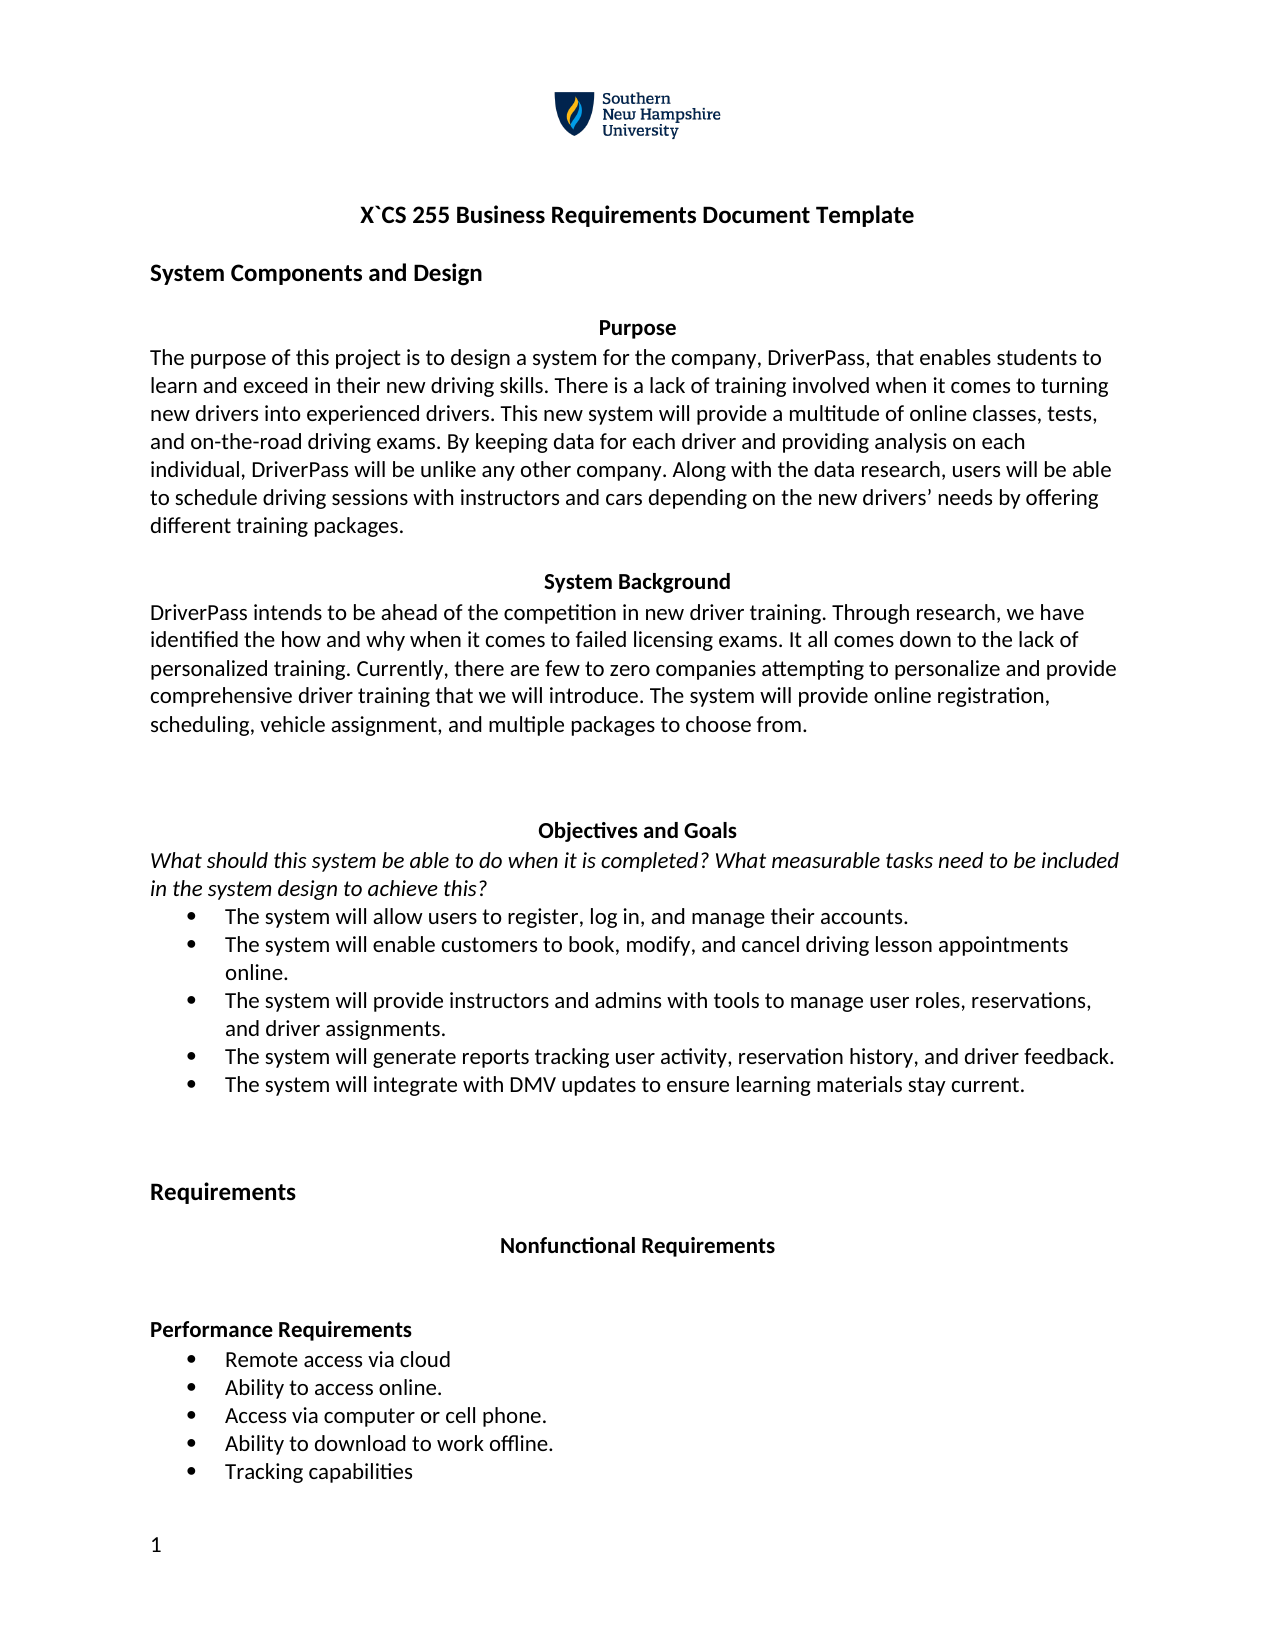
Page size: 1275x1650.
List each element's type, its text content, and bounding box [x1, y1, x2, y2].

list Tracking capabilities [187, 1457, 1125, 1485]
list The system will generate reports tracking user activity, reservation history, and driver feedback. [187, 1042, 1125, 1070]
list Ability to download to work offline. [187, 1429, 1125, 1457]
subtitle Objectives and Goals [150, 816, 1125, 844]
subtitle Performance Requirements [150, 1315, 1125, 1343]
subtitle Requirements [150, 1176, 1125, 1207]
picture [546, 75, 729, 154]
subtitle Purpose [150, 313, 1125, 341]
list Access via computer or cell phone. [187, 1401, 1125, 1429]
list The system will enable customers to book, modify, and cancel driving lesson appointments online. [187, 930, 1125, 986]
list Remote access via cloud [187, 1345, 1125, 1373]
subtitle System Background [150, 567, 1125, 595]
subtitle X`CS 255 Business Requirements Document Template [150, 199, 1125, 229]
text What should this system be able to do when it is completed? What measurable tasks need to be included in the system design to achieve this? [150, 846, 1125, 902]
subtitle System Components and Design [150, 257, 1125, 288]
list Ability to access online. [187, 1373, 1125, 1401]
text DriverPass intends to be ahead of the competition in new driver training. Through research, we have identified the how and why when it comes to failed licensing exams. It all comes down to the lack of personalized training. Currently, there are few to zero companies attempting to personalize and provide comprehensive driver training that we will introduce. The system will provide online registration, scheduling, vehicle assignment, and multiple packages to choose from. [150, 598, 1125, 738]
list The system will allow users to register, log in, and manage their accounts. [187, 902, 1125, 930]
list The system will integrate with DMV updates to ensure learning materials stay current. [187, 1070, 1125, 1098]
subtitle Nonfunctional Requirements [150, 1232, 1125, 1260]
list The system will provide instructors and admins with tools to manage user roles, reservations, and driver assignments. [187, 986, 1125, 1042]
text The purpose of this project is to design a system for the company, DriverPass, that enables students to learn and exceed in their new driving skills. There is a lack of training involved when it comes to turning new drivers into experienced drivers. This new system will provide a multitude of online classes, tests, and on-the-road driving exams. By keeping data for each driver and providing analysis on each individual, DriverPass will be unlike any other company. Along with the data research, users will be able to schedule driving sessions with instructors and cars depending on the new drivers’ needs by offering different training packages. [150, 343, 1125, 539]
